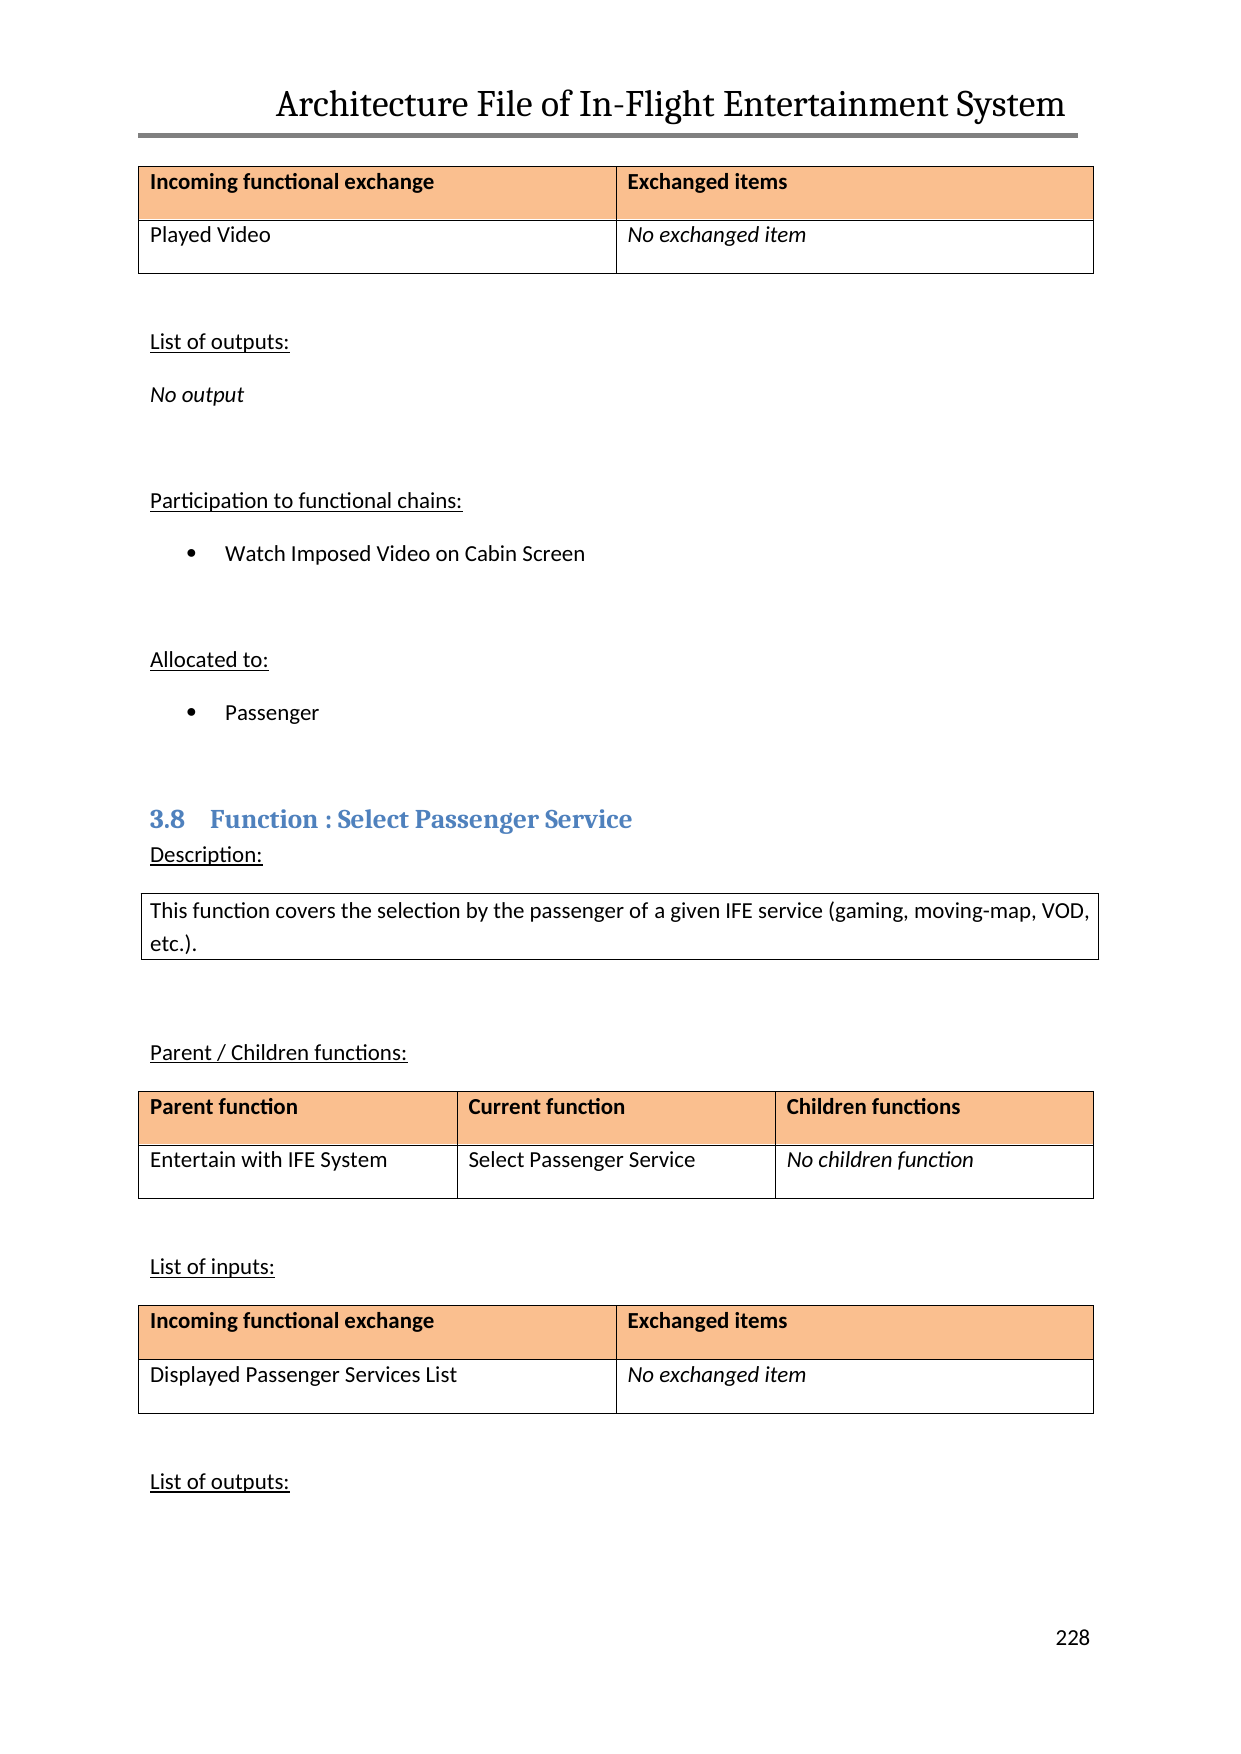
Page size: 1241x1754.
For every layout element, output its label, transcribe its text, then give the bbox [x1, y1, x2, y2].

table_header Displayed Passenger Services List [139, 1360, 616, 1413]
table_header No exchanged item [617, 221, 1093, 273]
text This function covers the selection by the passenger of a given IFE service (gaming, moving-map, VOD, etc.). [142, 894, 1098, 959]
text Allocated to: [150, 646, 1090, 673]
list Watch Imposed Video on Cabin Screen [187, 539, 1090, 567]
subtitle Function : Select Passenger Service [150, 804, 1090, 836]
table_header Parent function [139, 1092, 457, 1144]
text No output [150, 380, 1090, 408]
text Description: [150, 840, 1090, 868]
text List of outputs: [150, 1467, 1090, 1495]
table_header Incoming functional exchange [139, 167, 616, 219]
list Passenger [187, 698, 1090, 727]
text List of inputs: [150, 1252, 1090, 1280]
table_cell No children function [776, 1146, 1093, 1198]
text Parent / Children functions: [150, 1038, 1090, 1066]
table_header Played Video [139, 221, 616, 273]
table_header Current function [458, 1092, 775, 1144]
table_cell Entertain with IFE System [139, 1146, 457, 1198]
table_header No exchanged item [617, 1360, 1093, 1413]
table_header Children functions [776, 1092, 1093, 1144]
text List of outputs: [150, 327, 1090, 355]
table_header Incoming functional exchange [139, 1306, 616, 1359]
table_cell Select Passenger Service [458, 1146, 775, 1198]
table_header Exchanged items [617, 167, 1093, 219]
text Participation to functional chains: [150, 486, 1090, 514]
table_header Exchanged items [617, 1306, 1093, 1359]
